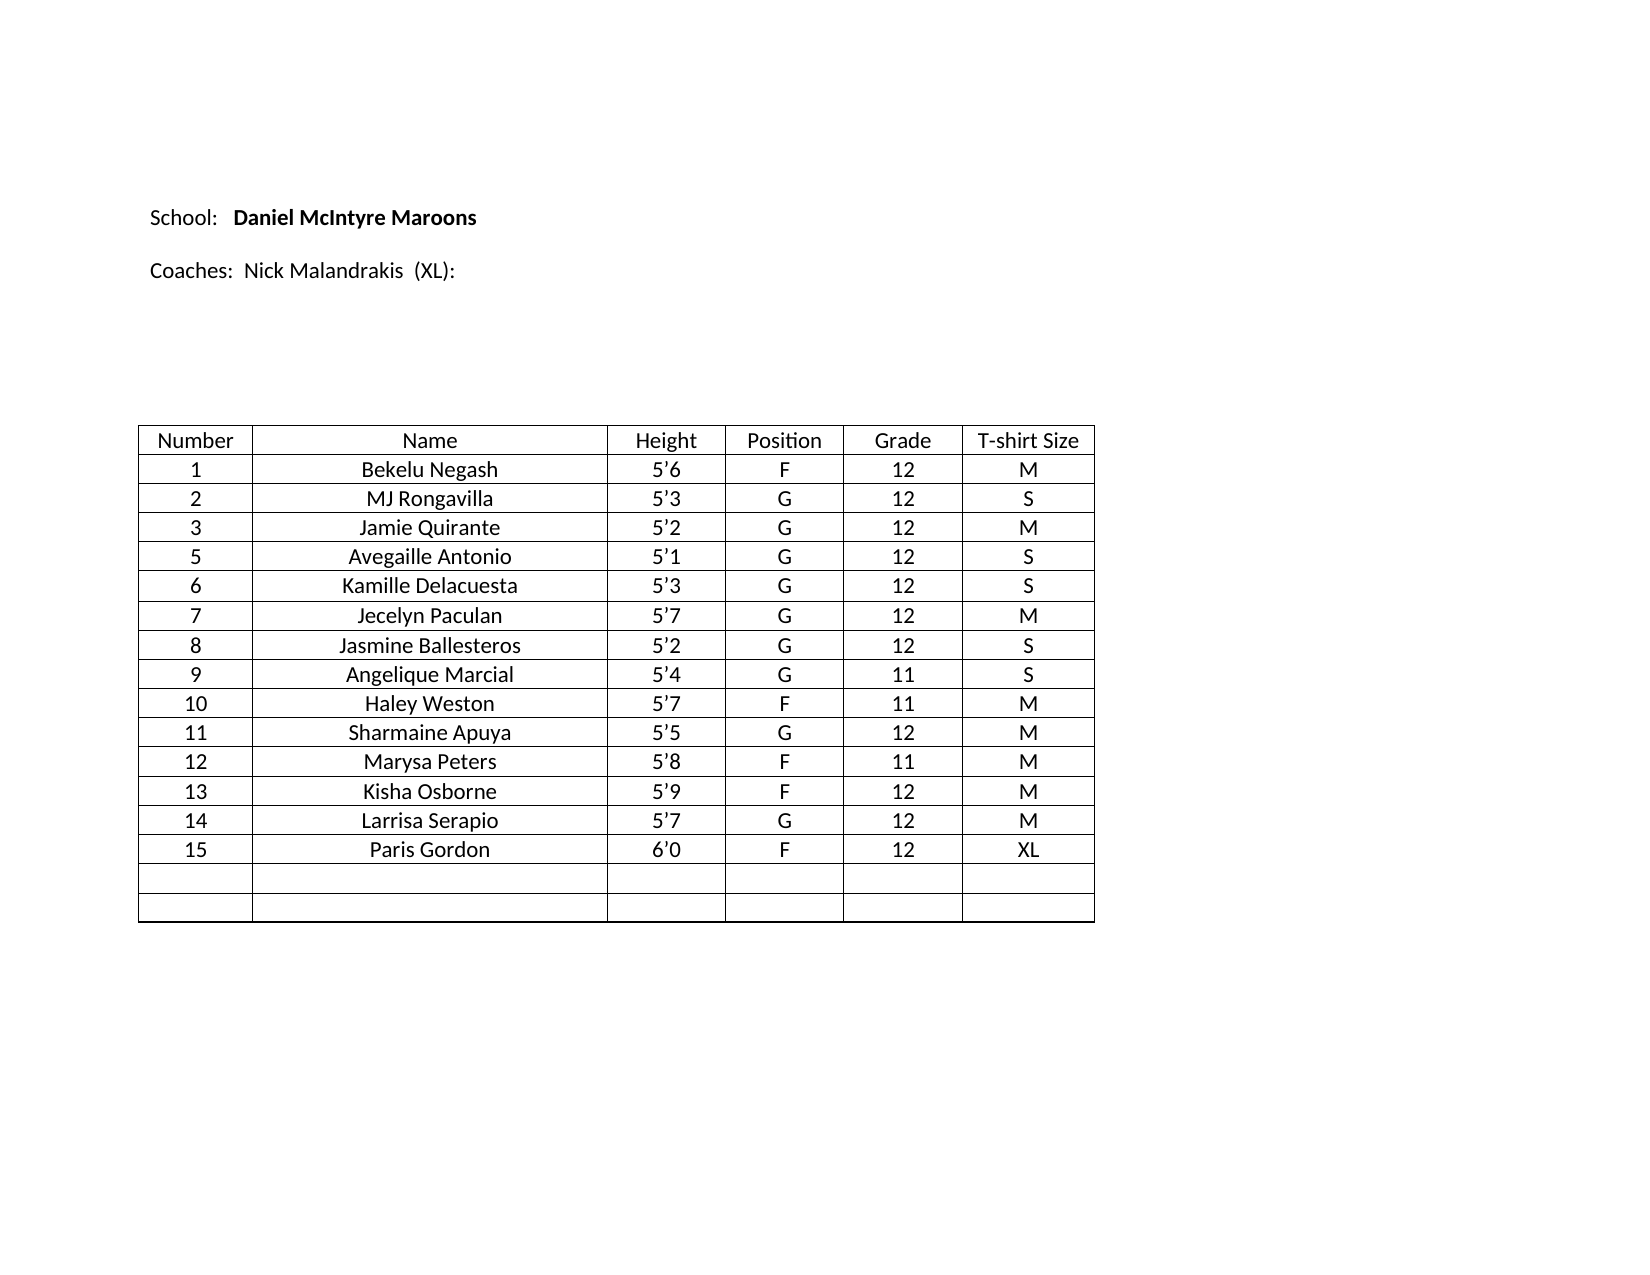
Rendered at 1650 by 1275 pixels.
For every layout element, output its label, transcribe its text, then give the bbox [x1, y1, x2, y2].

table_cell Bekelu Negash [253, 455, 607, 483]
table_cell 12 [844, 513, 962, 541]
table_cell 5’5 [608, 718, 725, 746]
table_cell 5’6 [608, 455, 725, 483]
table_cell G [726, 660, 843, 688]
table_cell 2 [139, 484, 252, 512]
table_header T-shirt Size [963, 426, 1094, 454]
table_cell 5’2 [608, 631, 725, 659]
table_cell 5’2 [608, 513, 725, 541]
table_cell M [963, 513, 1094, 541]
table_cell 6 [139, 571, 252, 601]
table_cell S [963, 631, 1094, 659]
table_cell 12 [844, 602, 962, 630]
table_cell 5 [139, 542, 252, 570]
table_cell G [726, 806, 843, 834]
table_cell 5’9 [608, 777, 725, 805]
table_cell [726, 864, 843, 892]
table_cell 6’0 [608, 835, 725, 863]
table_cell Haley Weston [253, 689, 607, 717]
table_cell S [963, 660, 1094, 688]
table_cell Paris Gordon [253, 835, 607, 863]
table_header Grade [844, 426, 962, 454]
table_cell G [726, 513, 843, 541]
table_cell [139, 894, 252, 921]
table_cell 12 [844, 777, 962, 805]
table_cell S [963, 571, 1094, 601]
table_cell G [726, 571, 843, 601]
table_cell M [963, 747, 1094, 776]
table_cell 12 [844, 455, 962, 483]
table_cell 9 [139, 660, 252, 688]
text Coaches: Nick Malandrakis (XL): [150, 256, 1500, 284]
table_header Position [726, 426, 843, 454]
table_cell 3 [139, 513, 252, 541]
table_header Name [253, 426, 607, 454]
table_cell 15 [139, 835, 252, 863]
table_cell 12 [139, 747, 252, 776]
table_cell Kamille Delacuesta [253, 571, 607, 601]
table_cell F [726, 777, 843, 805]
table_cell M [963, 602, 1094, 630]
table_cell [608, 894, 725, 921]
table_cell [726, 894, 843, 921]
table_cell MJ Rongavilla [253, 484, 607, 512]
table_cell S [963, 542, 1094, 570]
table_cell 5’3 [608, 571, 725, 601]
table_cell 5’7 [608, 602, 725, 630]
table_cell 12 [844, 835, 962, 863]
table_cell Avegaille Antonio [253, 542, 607, 570]
table_cell M [963, 718, 1094, 746]
table_cell S [963, 484, 1094, 512]
table_cell [253, 864, 607, 892]
table_cell F [726, 455, 843, 483]
table_cell 13 [139, 777, 252, 805]
table_cell 12 [844, 571, 962, 601]
table_cell Jasmine Ballesteros [253, 631, 607, 659]
table_cell 12 [844, 484, 962, 512]
table_cell [963, 864, 1094, 892]
table_cell Marysa Peters [253, 747, 607, 776]
table_cell Jamie Quirante [253, 513, 607, 541]
table_cell [139, 864, 252, 892]
table_cell Sharmaine Apuya [253, 718, 607, 746]
table_cell 1 [139, 455, 252, 483]
table_cell F [726, 747, 843, 776]
table_cell F [726, 835, 843, 863]
table_cell M [963, 455, 1094, 483]
table_header Number [139, 426, 252, 454]
table_cell 5’8 [608, 747, 725, 776]
table_cell M [963, 806, 1094, 834]
table_cell 11 [844, 660, 962, 688]
table_cell M [963, 777, 1094, 805]
table_cell 12 [844, 631, 962, 659]
table_cell Angelique Marcial [253, 660, 607, 688]
table_cell 5’7 [608, 689, 725, 717]
table_cell 5’7 [608, 806, 725, 834]
table_cell [844, 894, 962, 921]
table_cell M [963, 689, 1094, 717]
table_cell XL [963, 835, 1094, 863]
table_cell Larrisa Serapio [253, 806, 607, 834]
table_cell 11 [139, 718, 252, 746]
table_cell 11 [844, 689, 962, 717]
table_cell 8 [139, 631, 252, 659]
table_cell G [726, 602, 843, 630]
text School: Daniel McIntyre Maroons [150, 203, 1500, 231]
table_cell Jecelyn Paculan [253, 602, 607, 630]
table_cell G [726, 718, 843, 746]
table_cell 11 [844, 747, 962, 776]
table_cell G [726, 631, 843, 659]
table_cell 14 [139, 806, 252, 834]
table_cell 12 [844, 718, 962, 746]
table_header Height [608, 426, 725, 454]
table_cell G [726, 484, 843, 512]
table_cell Kisha Osborne [253, 777, 607, 805]
table_cell [963, 894, 1094, 921]
table_cell 12 [844, 806, 962, 834]
table_cell F [726, 689, 843, 717]
table_cell [253, 894, 607, 921]
table_cell 5’3 [608, 484, 725, 512]
table_cell G [726, 542, 843, 570]
table_cell [844, 864, 962, 892]
table_cell [608, 864, 725, 892]
table_cell 7 [139, 602, 252, 630]
table_cell 5’1 [608, 542, 725, 570]
table_cell 12 [844, 542, 962, 570]
table_cell 5’4 [608, 660, 725, 688]
table_cell 10 [139, 689, 252, 717]
